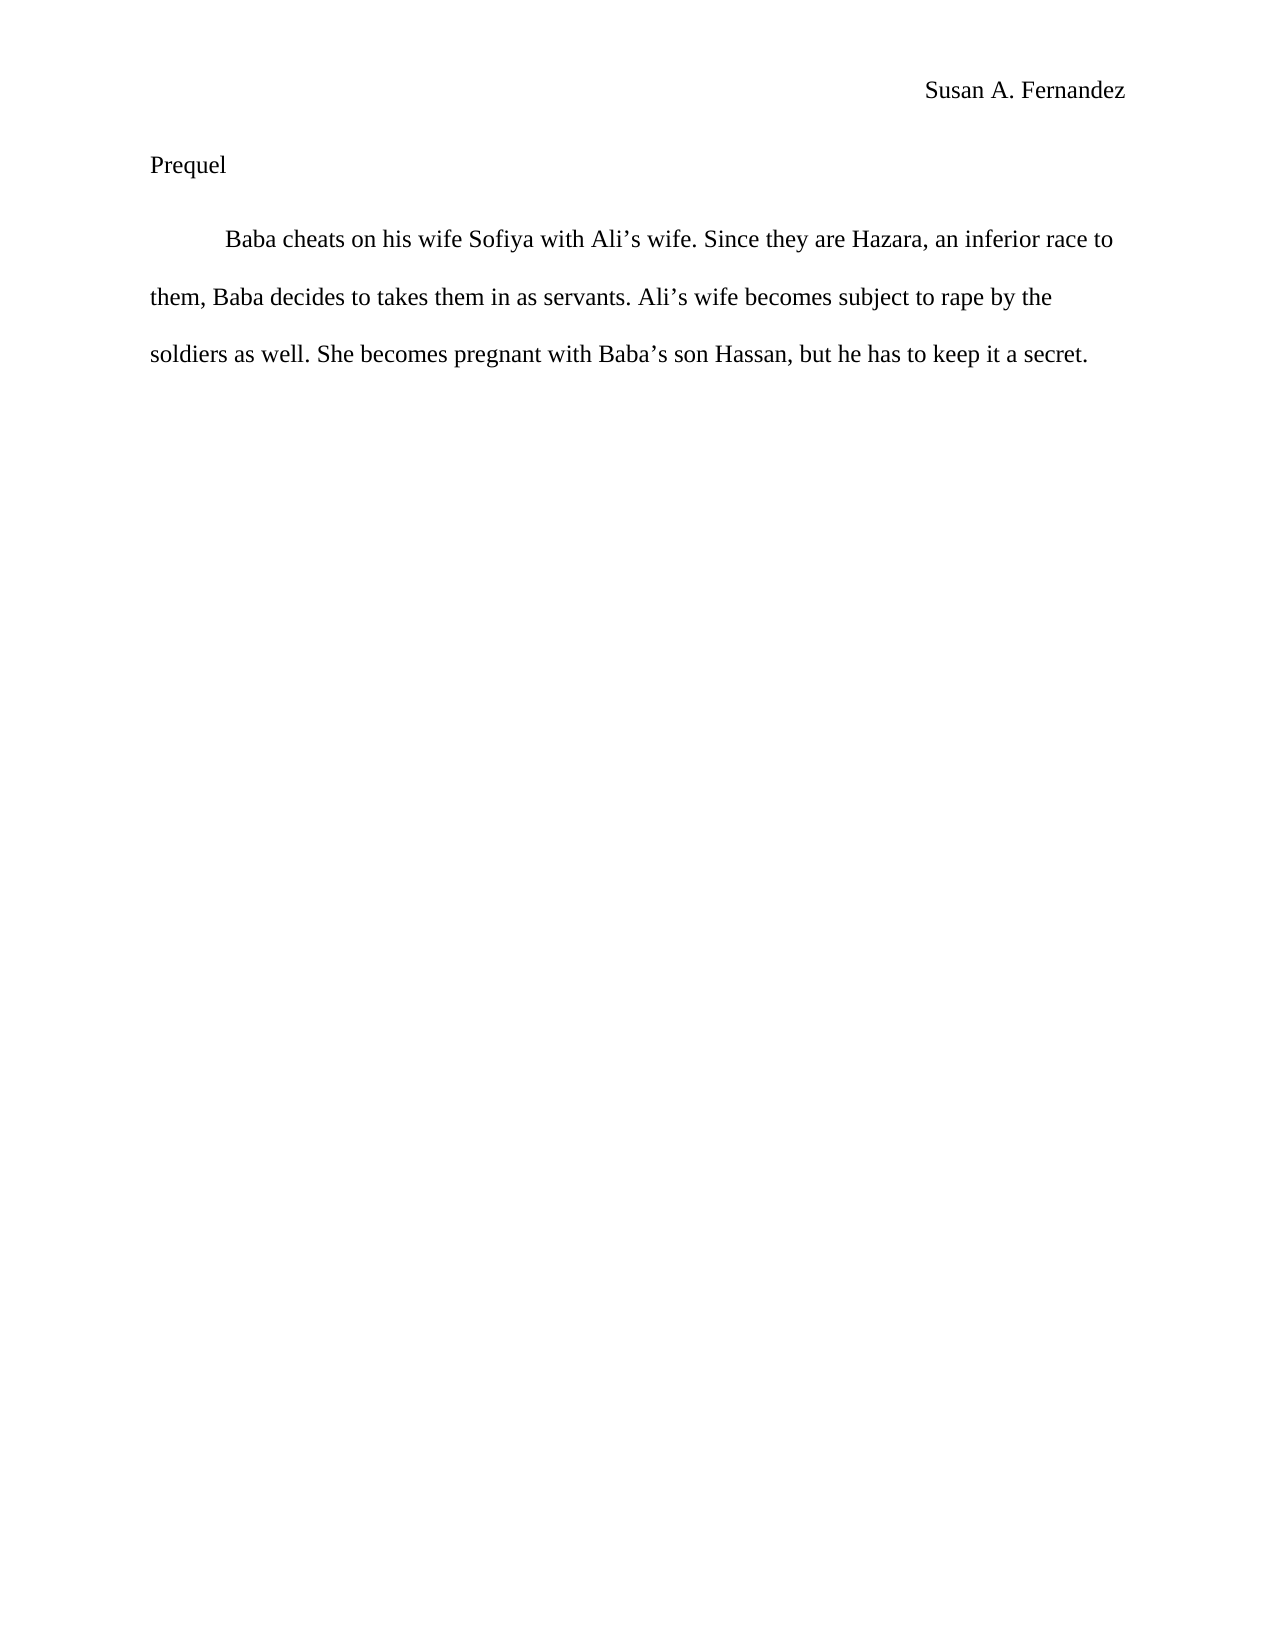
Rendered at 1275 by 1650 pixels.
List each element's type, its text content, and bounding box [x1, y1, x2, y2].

text Baba cheats on his wife Sofiya with Ali’s wife. Since they are Hazara, an inferior race to them, Baba decides to takes them in as servants. Ali’s wife becomes subject to rape by the soldiers as well. She becomes pregnant with Baba’s son Hassan, but he has to keep it a secret. [150, 224, 1125, 368]
text Prequel [150, 150, 1125, 179]
